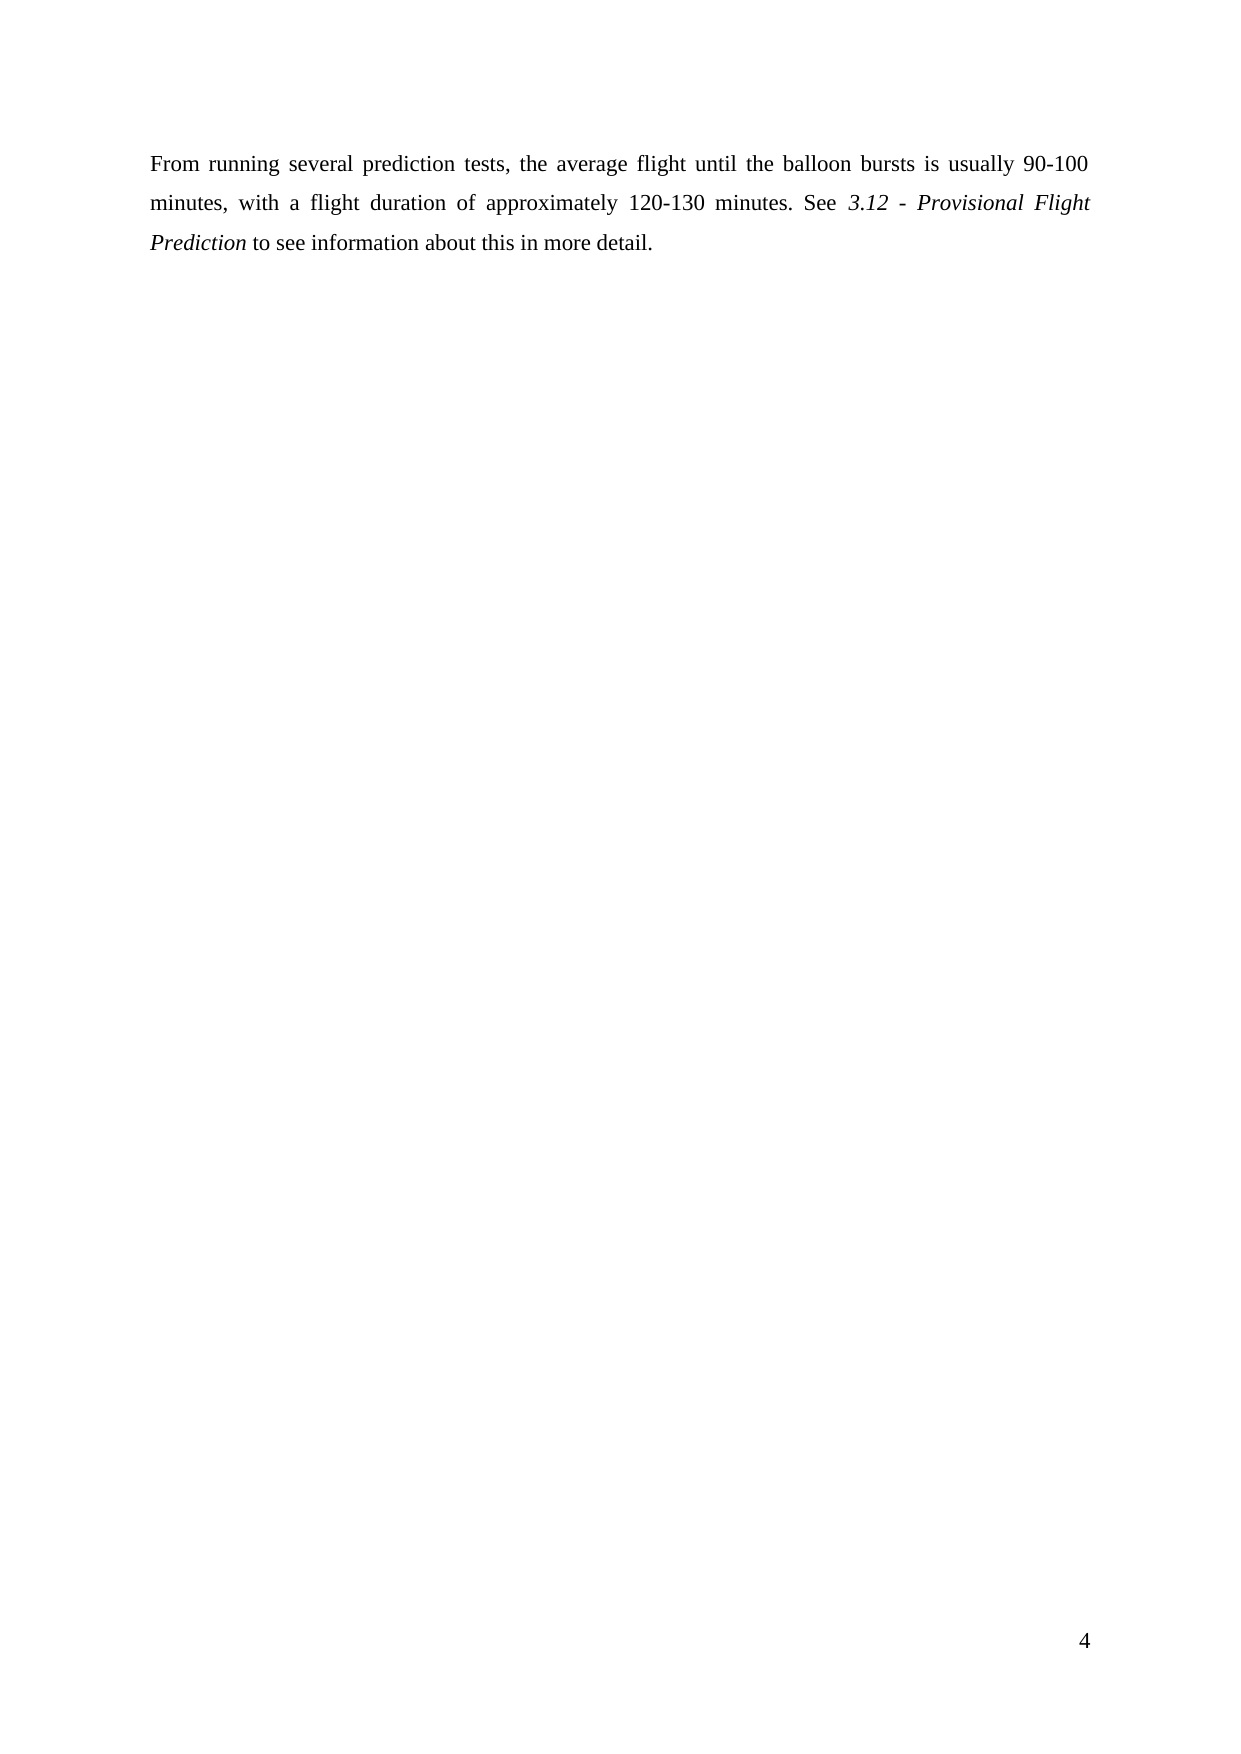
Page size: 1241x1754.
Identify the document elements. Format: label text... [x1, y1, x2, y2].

text From running several prediction tests, the average flight until the balloon bursts is usually 90-100 minutes, with a flight duration of approximately 120-130 minutes. See 3.12 - Provisional Flight Prediction to see information about this in more detail. [150, 150, 1090, 255]
